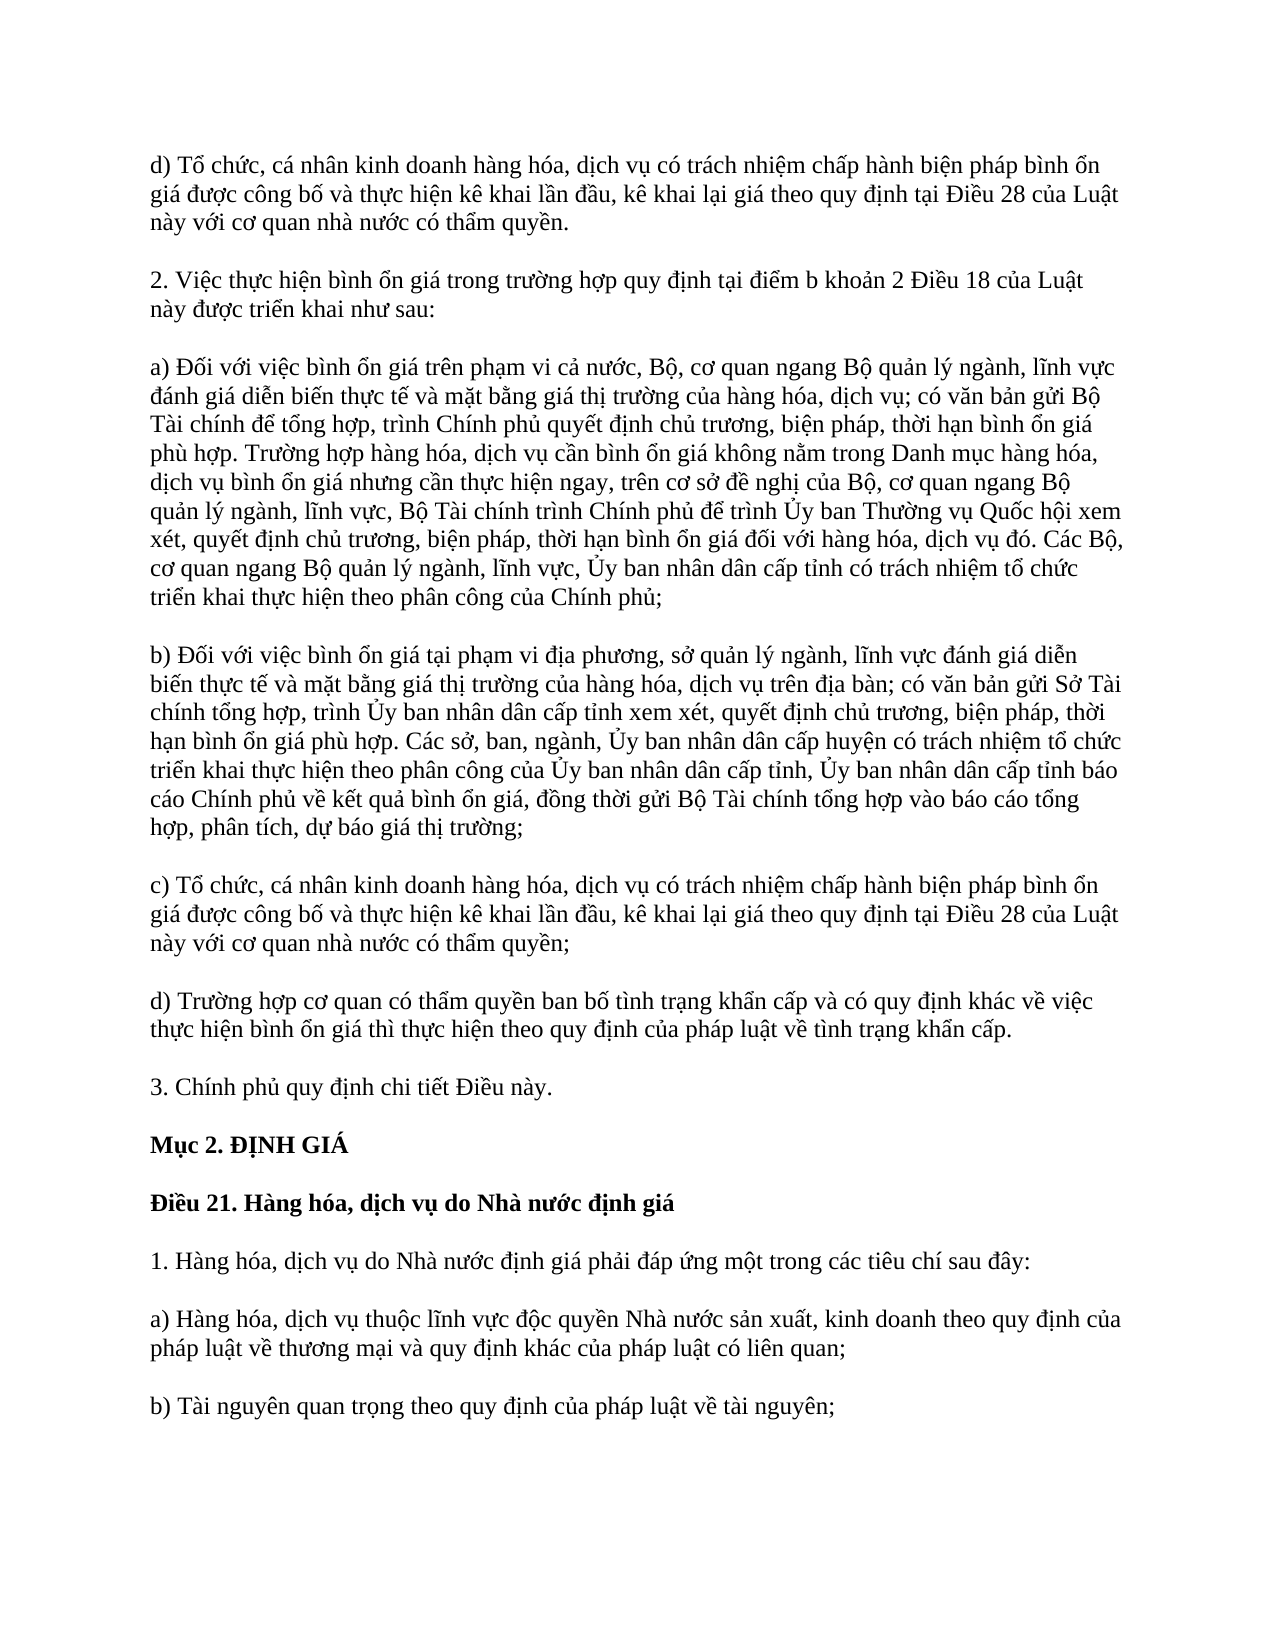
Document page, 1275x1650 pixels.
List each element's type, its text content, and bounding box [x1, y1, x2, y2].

text Mục 2. ĐỊNH GIÁ [150, 1130, 1125, 1159]
text 1. Hàng hóa, dịch vụ do Nhà nước định giá phải đáp ứng một trong các tiêu chí sau đây: [150, 1246, 1125, 1275]
text a) Đối với việc bình ổn giá trên phạm vi cả nước, Bộ, cơ quan ngang Bộ quản lý ngành, lĩnh vực đánh giá diễn biến thực tế và mặt bằng giá thị trường của hàng hóa, dịch vụ; có văn bản gửi Bộ Tài chính để tổng hợp, trình Chính phủ quyết định chủ trương, biện pháp, thời hạn bình ổn giá phù hợp. Trường hợp hàng hóa, dịch vụ cần bình ổn giá không nằm trong Danh mục hàng hóa, dịch vụ bình ổn giá nhưng cần thực hiện ngay, trên cơ sở đề nghị của Bộ, cơ quan ngang Bộ quản lý ngành, lĩnh vực, Bộ Tài chính trình Chính phủ để trình Ủy ban Thường vụ Quốc hội xem xét, quyết định chủ trương, biện pháp, thời hạn bình ổn giá đối với hàng hóa, dịch vụ đó. Các Bộ, cơ quan ngang Bộ quản lý ngành, lĩnh vực, Ủy ban nhân dân cấp tỉnh có trách nhiệm tổ chức triển khai thực hiện theo phân công của Chính phủ; [150, 352, 1125, 611]
text a) Hàng hóa, dịch vụ thuộc lĩnh vực độc quyền Nhà nước sản xuất, kinh doanh theo quy định của pháp luật về thương mại và quy định khác của pháp luật có liên quan; [150, 1304, 1125, 1362]
text Điều 21. Hàng hóa, dịch vụ do Nhà nước định giá [150, 1188, 1125, 1217]
text d) Trường hợp cơ quan có thẩm quyền ban bố tình trạng khẩn cấp và có quy định khác về việc thực hiện bình ổn giá thì thực hiện theo quy định của pháp luật về tình trạng khẩn cấp. [150, 986, 1125, 1043]
text 3. Chính phủ quy định chi tiết Điều này. [150, 1072, 1125, 1101]
text b) Đối với việc bình ổn giá tại phạm vi địa phương, sở quản lý ngành, lĩnh vực đánh giá diễn biến thực tế và mặt bằng giá thị trường của hàng hóa, dịch vụ trên địa bàn; có văn bản gửi Sở Tài chính tổng hợp, trình Ủy ban nhân dân cấp tỉnh xem xét, quyết định chủ trương, biện pháp, thời hạn bình ổn giá phù hợp. Các sở, ban, ngành, Ủy ban nhân dân cấp huyện có trách nhiệm tổ chức triển khai thực hiện theo phân công của Ủy ban nhân dân cấp tỉnh, Ủy ban nhân dân cấp tỉnh báo cáo Chính phủ về kết quả bình ổn giá, đồng thời gửi Bộ Tài chính tổng hợp vào báo cáo tổng hợp, phân tích, dự báo giá thị trường; [150, 640, 1125, 841]
text d) Tổ chức, cá nhân kinh doanh hàng hóa, dịch vụ có trách nhiệm chấp hành biện pháp bình ổn giá được công bố và thực hiện kê khai lần đầu, kê khai lại giá theo quy định tại Điều 28 của Luật này với cơ quan nhà nước có thẩm quyền. [150, 150, 1125, 236]
text 2. Việc thực hiện bình ổn giá trong trường hợp quy định tại điểm b khoản 2 Điều 18 của Luật này được triển khai như sau: [150, 265, 1125, 323]
text b) Tài nguyên quan trọng theo quy định của pháp luật về tài nguyên; [150, 1391, 1125, 1419]
text c) Tổ chức, cá nhân kinh doanh hàng hóa, dịch vụ có trách nhiệm chấp hành biện pháp bình ổn giá được công bố và thực hiện kê khai lần đầu, kê khai lại giá theo quy định tại Điều 28 của Luật này với cơ quan nhà nước có thẩm quyền; [150, 870, 1125, 957]
